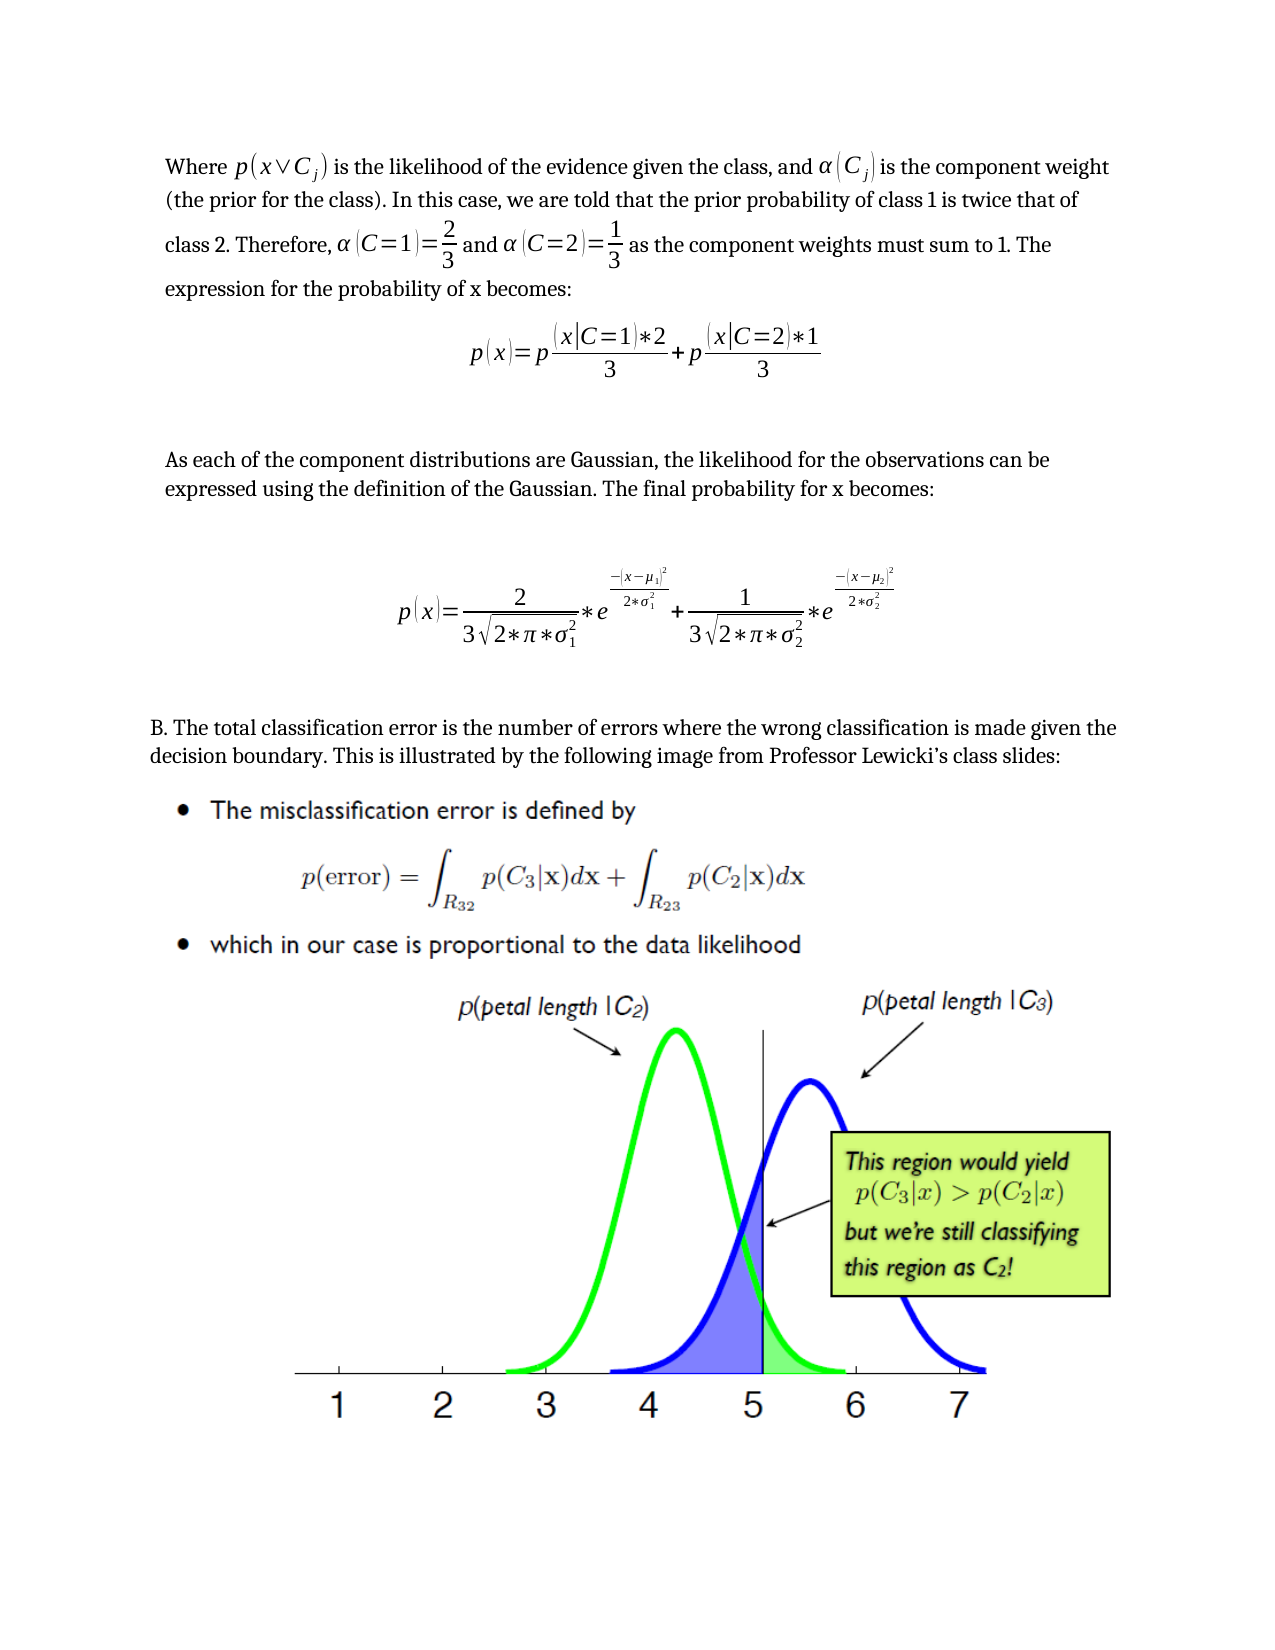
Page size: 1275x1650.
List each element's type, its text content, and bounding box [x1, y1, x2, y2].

text As each of the component distributions are Gaussian, the likelihood for the observations can be expressed using the definition of the Gaussian. The final probability for x becomes: [165, 447, 1125, 502]
text B. The total classification error is the number of errors where the wrong classification is made given the decision boundary. This is illustrated by the following image from Professor Lewicki’s class slides: [150, 715, 1125, 770]
text Where is the likelihood of the evidence given the class, and is the component weight (the prior for the class). In this case, we are told that the prior probability of class 1 is twice that of class 2. Therefore, and as the component weights must sum to 1. The expression for the probability of x becomes: [165, 150, 1125, 303]
